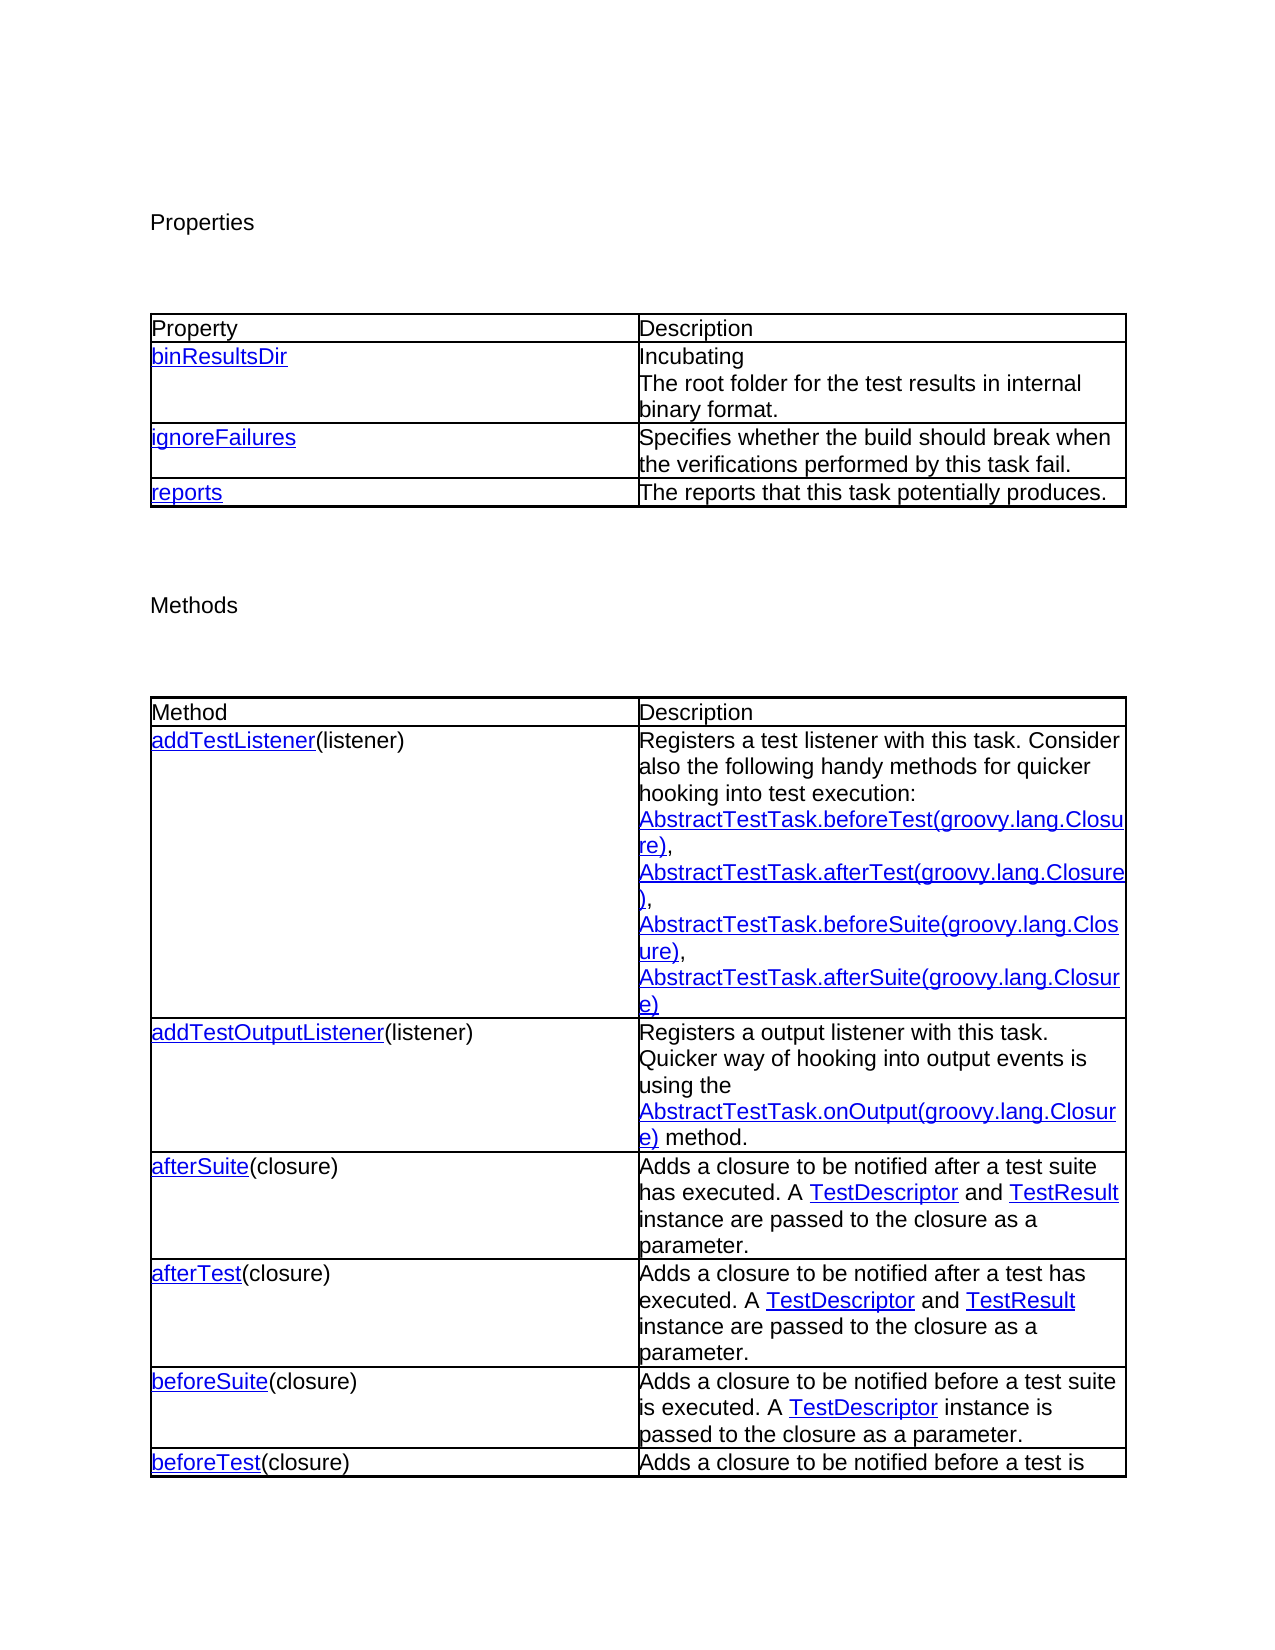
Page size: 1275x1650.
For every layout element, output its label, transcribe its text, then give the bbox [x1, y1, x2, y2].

table_cell reports [152, 479, 638, 505]
table_cell Adds a closure to be notified before a test suite is executed. A TestDescriptor instance is passed to the closure as a parameter. [640, 1368, 1125, 1447]
table_cell The reports that this task potentially produces. [640, 479, 1125, 505]
table_cell Registers a test listener with this task. Consider also the following handy methods for quicker hooking into test execution: AbstractTestTask.beforeTest(groovy.lang.Closure), AbstractTestTask.afterTest(groovy.lang.Closure), AbstractTestTask.beforeSuite(groovy.lang.Closure), AbstractTestTask.afterSuite(groovy.lang.Closure) [640, 883, 1125, 1017]
table_header Method [152, 699, 638, 725]
table_header Property [152, 315, 638, 341]
table_cell Incubating The root folder for the test results in internal binary format. [640, 343, 1125, 422]
table_cell beforeTest(closure) [152, 1449, 638, 1475]
text Properties [150, 208, 1125, 235]
table_cell ignoreFailures [152, 424, 638, 477]
table_cell Adds a closure to be notified after a test suite has executed. A TestDescriptor and TestResult instance are passed to the closure as a parameter. [640, 1153, 1125, 1258]
table_cell beforeSuite(closure) [152, 1368, 638, 1447]
table_cell addTestListener(listener) [152, 727, 638, 1017]
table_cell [640, 1449, 1125, 1475]
table_header Description [640, 699, 1125, 725]
table_cell Registers a output listener with this task. Quicker way of hooking into output events is using the AbstractTestTask.onOutput(groovy.lang.Closure) method. [640, 1019, 1125, 1151]
table_cell Adds a closure to be notified after a test has executed. A TestDescriptor and TestResult instance are passed to the closure as a parameter. [640, 1260, 1125, 1366]
table_cell addTestOutputListener(listener) [152, 1019, 638, 1151]
table_cell Specifies whether the build should break when the verifications performed by this task fail. [640, 424, 1125, 477]
table_cell binResultsDir [152, 343, 638, 422]
text Methods [150, 592, 1125, 619]
table_cell afterSuite(closure) [152, 1153, 638, 1258]
table_header Description [640, 315, 1125, 341]
table_cell Registers a test listener with this task. Consider also the following handy methods for quicker hooking into test execution: AbstractTestTask.beforeTest(groovy.lang.Closure), AbstractTestTask.afterTest(groovy.lang.Closure), AbstractTestTask.beforeSuite(groovy.lang.Closure), AbstractTestTask.afterSuite(groovy.lang.Closure) [640, 727, 1125, 881]
table_cell afterTest(closure) [152, 1260, 638, 1366]
